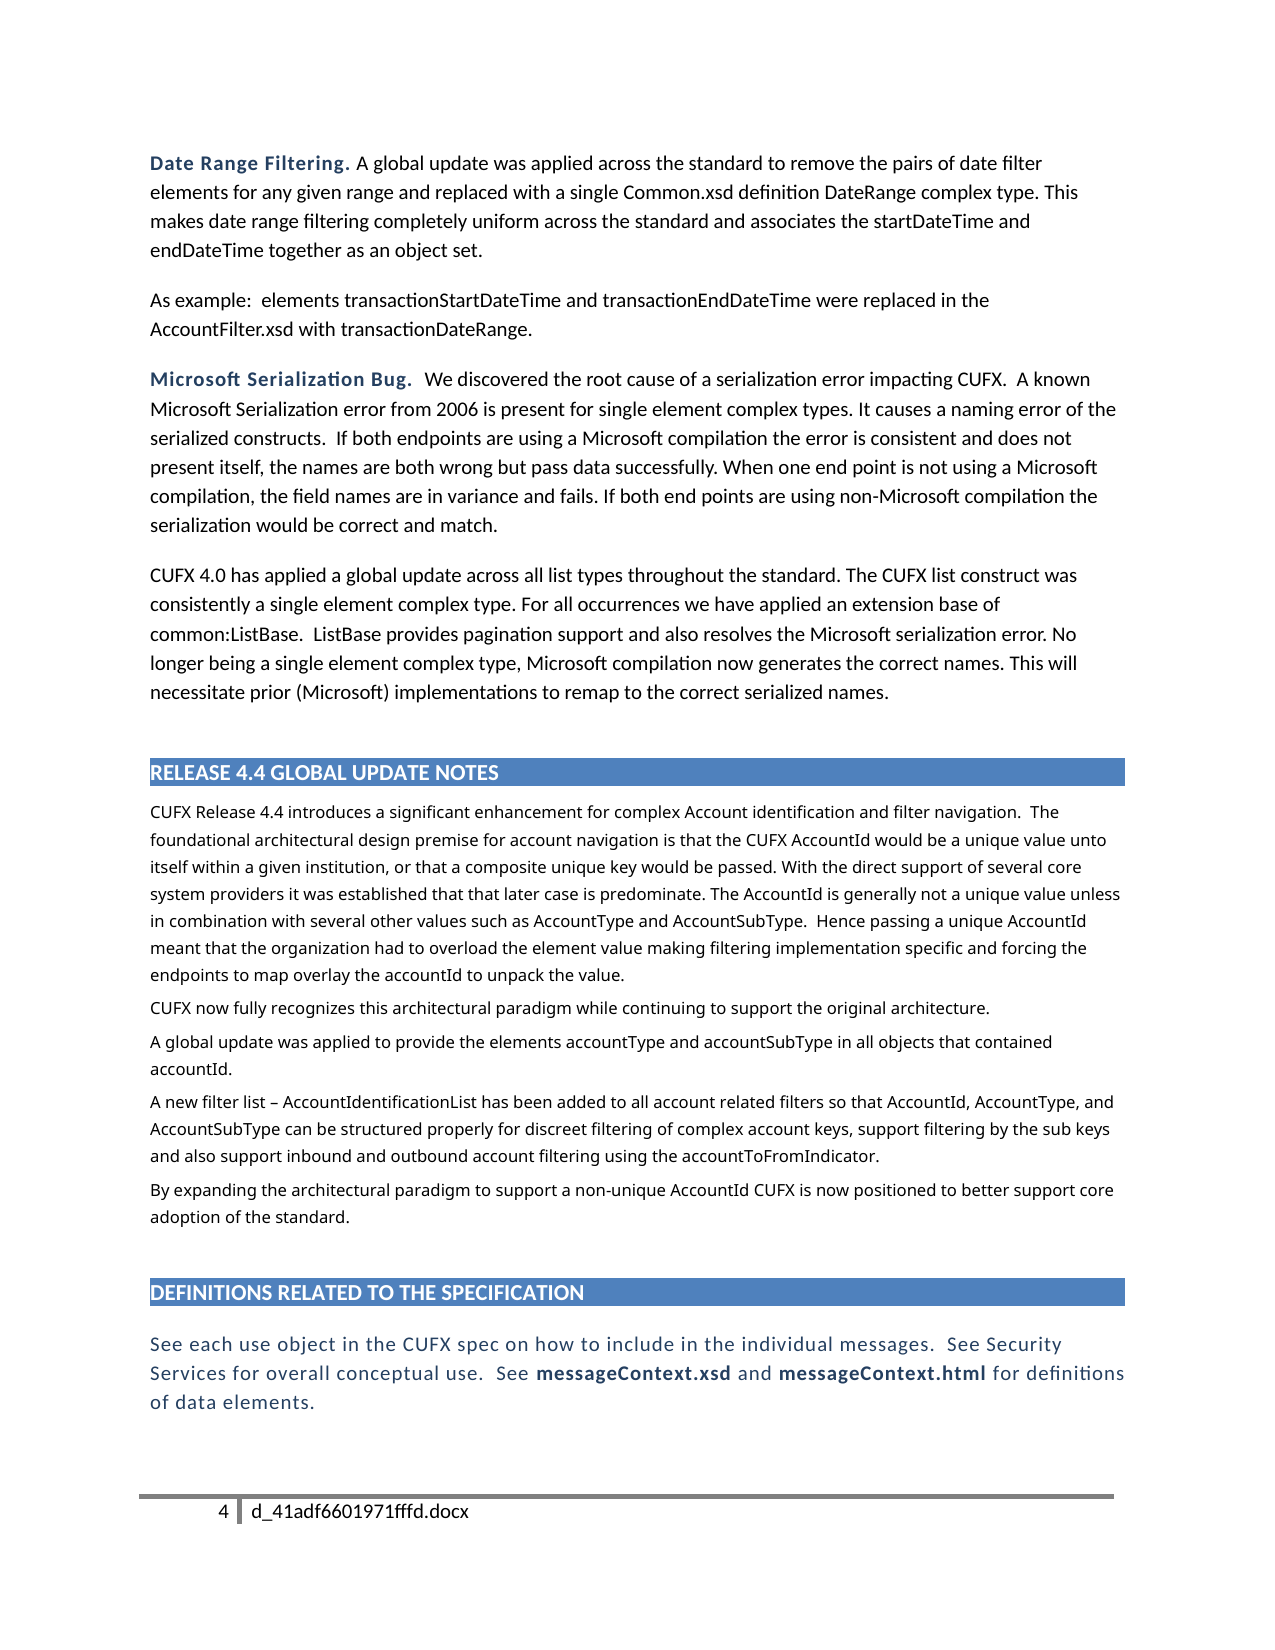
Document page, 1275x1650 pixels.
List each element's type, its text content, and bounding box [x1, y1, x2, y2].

text A new filter list – AccountIdentificationList has been added to all account related filters so that AccountId, AccountType, and AccountSubType can be structured properly for discreet filtering of complex account keys, support filtering by the sub keys and also support inbound and outbound account filtering using the accountToFromIndicator. [150, 1086, 1125, 1168]
text A global update was applied to provide the elements accountType and accountSubType in all objects that contained accountId. [150, 1026, 1125, 1080]
text CUFX Release 4.4 introduces a significant enhancement for complex Account identification and filter navigation. The foundational architectural design premise for account navigation is that the CUFX AccountId would be a unique value unto itself within a given institution, or that a composite unique key would be passed. With the direct support of several core system providers it was established that that later case is predominate. The AccountId is generally not a unique value unless in combination with several other values such as AccountType and AccountSubType. Hence passing a unique AccountId meant that the organization had to overload the element value making filtering implementation specific and forcing the endpoints to map overlay the accountId to unpack the value. [150, 797, 1125, 986]
text Date Range Filtering. A global update was applied across the standard to remove the pairs of date filter elements for any given range and replaced with a single Common.xsd definition DateRange complex type. This makes date range filtering completely uniform across the standard and associates the startDateTime and endDateTime together as an object set. [150, 150, 1125, 263]
subtitle Release 4.4 Global Update Notes [150, 758, 1125, 786]
text As example: elements transactionStartDateTime and transactionEndDateTime were replaced in the AccountFilter.xsd with transactionDateRange. [150, 287, 1125, 342]
text Microsoft Serialization Bug. We discovered the root cause of a serialization error impacting CUFX. A known Microsoft Serialization error from 2006 is present for single element complex types. It causes a naming error of the serialized constructs. If both endpoints are using a Microsoft compilation the error is consistent and does not present itself, the names are both wrong but pass data successfully. When one end point is not using a Microsoft compilation, the field names are in variance and fails. If both end points are using non-Microsoft compilation the serialization would be correct and match. [150, 367, 1125, 538]
subtitle Definitions related to the specification [150, 1278, 1125, 1306]
text CUFX now fully recognizes this architectural paradigm while continuing to support the original architecture. [150, 993, 1125, 1020]
text CUFX 4.0 has applied a global update across all list types throughout the standard. The CUFX list construct was consistently a single element complex type. For all occurrences we have applied an extension base of common:ListBase. ListBase provides pagination support and also resolves the Microsoft serialization error. No longer being a single element complex type, Microsoft compilation now generates the correct names. This will necessitate prior (Microsoft) implementations to remap to the correct serialized names. [150, 562, 1125, 704]
text By expanding the architectural paradigm to support a non-unique AccountId CUFX is now positioned to better support core adoption of the standard. [150, 1174, 1125, 1228]
